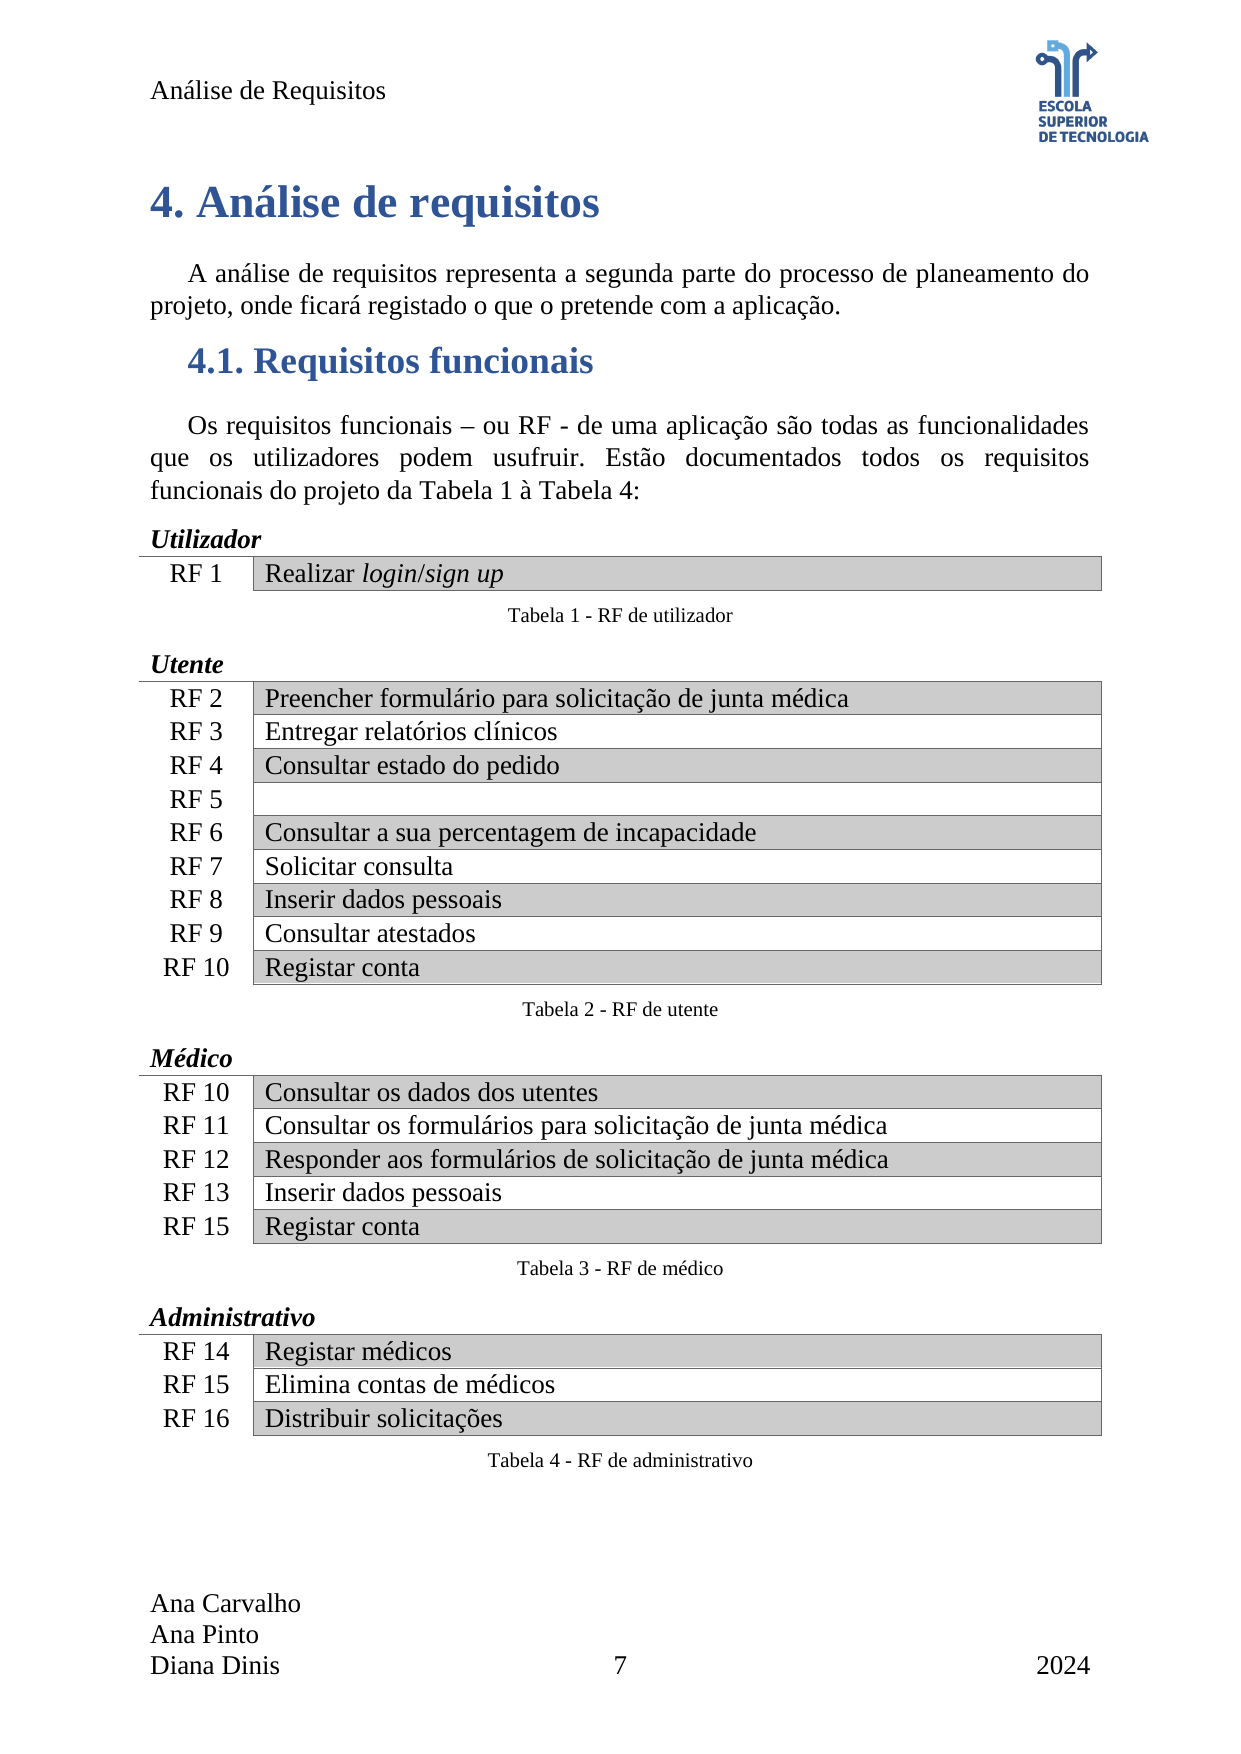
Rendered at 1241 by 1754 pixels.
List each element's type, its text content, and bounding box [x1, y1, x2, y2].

table_cell Entregar relatórios clínicos [254, 715, 1101, 748]
table_cell RF 15 [139, 1368, 253, 1401]
table_cell RF 14 [139, 1335, 253, 1367]
table_cell RF 4 [139, 748, 253, 782]
table_cell RF 10 [139, 950, 253, 983]
table_cell RF 11 [139, 1108, 253, 1142]
table_cell Realizar login/sign up [254, 557, 1101, 590]
table_cell RF 6 [139, 815, 253, 849]
table_cell RF 9 [139, 916, 253, 950]
subtitle Requisitos funcionais [187, 339, 1090, 382]
table_cell Consultar a sua percentagem de incapacidade [254, 816, 1101, 849]
table_cell Responder aos formulários de solicitação de junta médica [254, 1143, 1101, 1176]
table_cell [254, 783, 1101, 815]
table_header Administrativo [139, 1301, 1101, 1334]
table_cell Consultar os dados dos utentes [254, 1076, 1101, 1108]
table_header Utilizador [139, 524, 1101, 556]
table_cell Solicitar consulta [254, 850, 1101, 883]
table_cell RF 3 [139, 714, 253, 748]
table_cell Preencher formulário para solicitação de junta médica [254, 682, 1101, 714]
table_cell Registar conta [254, 1210, 1101, 1243]
table_cell Inserir dados pessoais [254, 884, 1101, 916]
table_cell Registar médicos [254, 1335, 1101, 1367]
table_cell Consultar atestados [254, 917, 1101, 950]
text Tabela 4 - RF de administrativo [150, 1448, 1090, 1472]
table_cell RF 12 [139, 1142, 253, 1176]
table_cell RF 1 [139, 557, 253, 590]
text Os requisitos funcionais – ou RF - de uma aplicação são todas as funcionalidades que os utilizadores podem usufruir. Estão documentados todos os requisitos funcionais do projeto da Tabela 1 à Tabela 4: [150, 409, 1090, 505]
table_cell Distribuir solicitações [254, 1402, 1101, 1435]
text A análise de requisitos representa a segunda parte do processo de planeamento do projeto, onde ficará registado o que o pretende com a aplicação. [150, 257, 1090, 321]
table_cell Elimina contas de médicos [254, 1369, 1101, 1401]
table_cell RF 8 [139, 883, 253, 916]
table_cell RF 15 [139, 1209, 253, 1243]
subtitle Análise de requisitos [150, 175, 1090, 228]
table_header Utente [139, 648, 1101, 681]
text Tabela 3 - RF de médico [150, 1256, 1090, 1280]
table_cell RF 13 [139, 1176, 253, 1209]
picture [1033, 30, 1152, 149]
table_cell Consultar os formulários para solicitação de junta médica [254, 1109, 1101, 1142]
text Tabela 1 - RF de utilizador [150, 603, 1090, 627]
table_cell RF 16 [139, 1401, 253, 1435]
table_cell RF 7 [139, 849, 253, 883]
table_cell RF 2 [139, 682, 253, 714]
table_cell Registar conta [254, 951, 1101, 983]
table_cell Inserir dados pessoais [254, 1177, 1101, 1209]
table_cell RF 5 [139, 782, 253, 815]
text Tabela 2 - RF de utente [150, 997, 1090, 1021]
table_header Médico [139, 1042, 1101, 1074]
table_cell RF 10 [139, 1076, 253, 1108]
table_cell Consultar estado do pedido [254, 749, 1101, 782]
